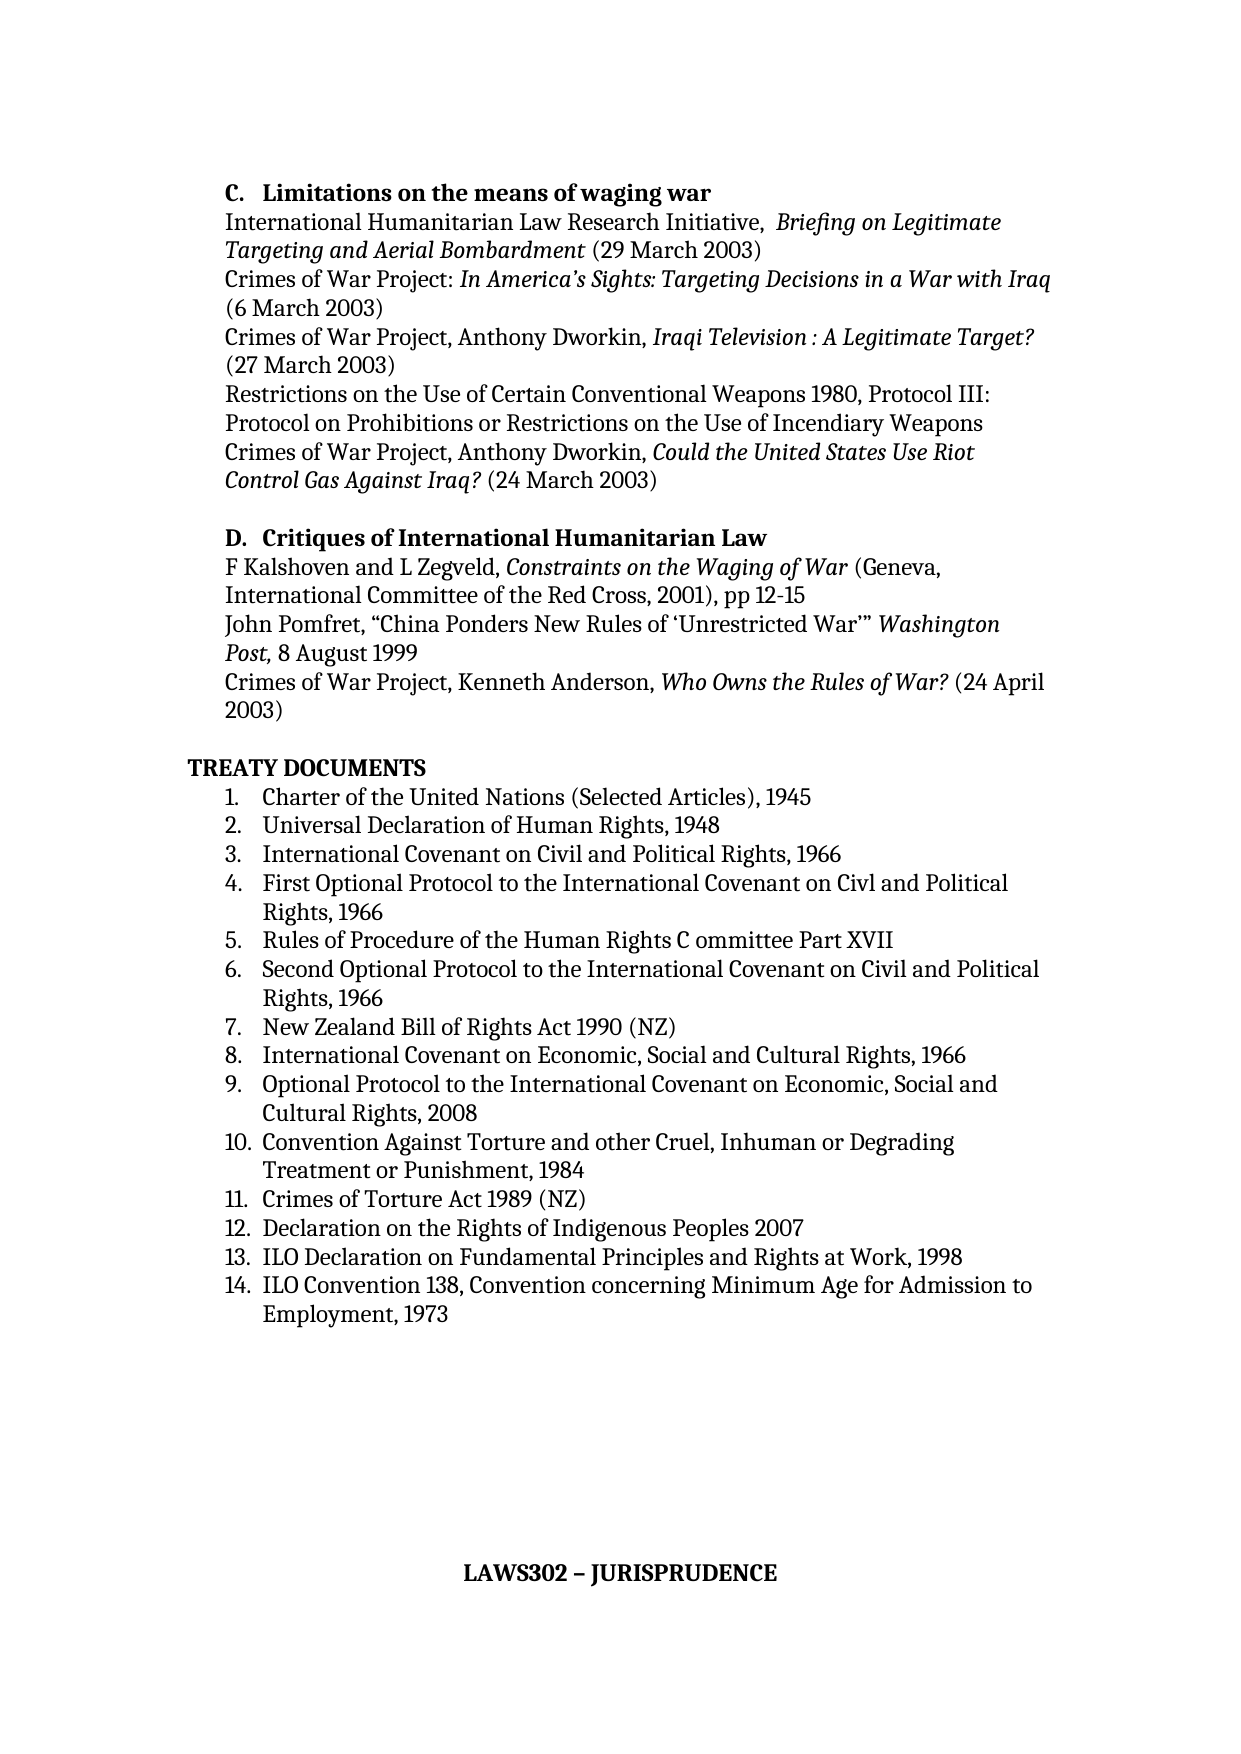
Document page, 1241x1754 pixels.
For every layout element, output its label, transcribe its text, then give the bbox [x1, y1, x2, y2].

list Charter of the United Nations (Selected Articles), 1945 [225, 782, 1053, 811]
list International Humanitarian Law Research Initiative, Briefing on Legitimate Targeting and Aerial Bombardment (29 March 2003) [225, 207, 1053, 265]
list F Kalshoven and L Zegveld, Constraints on the Waging of War (Geneva, International Committee of the Red Cross, 2001), pp 12-15 [225, 552, 1053, 610]
list International Covenant on Civil and Political Rights, 1966 [225, 840, 1053, 869]
list Rules of Procedure of the Human Rights C ommittee Part XVII [225, 926, 1053, 955]
list Second Optional Protocol to the International Covenant on Civil and Political Rights, 1966 [225, 955, 1053, 1012]
list Crimes of War Project, Anthony Dworkin, Could the United States Use Riot Control Gas Against Iraq? (24 March 2003) [225, 437, 1053, 495]
list Crimes of Torture Act 1989 (NZ) [225, 1185, 1053, 1214]
list TREATY DOCUMENTS [187, 754, 1053, 782]
list John Pomfret, “China Ponders New Rules of ‘Unrestricted War’” Washington Post, 8 August 1999 [225, 610, 1053, 667]
list Convention Against Torture and other Cruel, Inhuman or Degrading Treatment or Punishment, 1984 [225, 1127, 1053, 1185]
list Restrictions on the Use of Certain Conventional Weapons 1980, Protocol III: Protocol on Prohibitions or Restrictions on the Use of Incendiary Weapons [225, 380, 1053, 437]
list ILO Convention 138, Convention concerning Minimum Age for Admission to Employment, 1973 [225, 1271, 1053, 1329]
list LAWS302 – JURISPRUDENCE [187, 1559, 1053, 1587]
list Optional Protocol to the International Covenant on Economic, Social and Cultural Rights, 2008 [225, 1070, 1053, 1127]
list Crimes of War Project, Kenneth Anderson, Who Owns the Rules of War? (24 April 2003) [225, 667, 1053, 725]
list First Optional Protocol to the International Covenant on Civl and Political Rights, 1966 [225, 869, 1053, 926]
list Limitations on the means of waging war [225, 179, 1053, 207]
list International Covenant on Economic, Social and Cultural Rights, 1966 [225, 1041, 1053, 1070]
list Universal Declaration of Human Rights, 1948 [225, 811, 1053, 840]
list New Zealand Bill of Rights Act 1990 (NZ) [225, 1012, 1053, 1041]
list ILO Declaration on Fundamental Principles and Rights at Work, 1998 [225, 1242, 1053, 1271]
list Declaration on the Rights of Indigenous Peoples 2007 [225, 1214, 1053, 1242]
list Critiques of International Humanitarian Law [225, 524, 1053, 552]
list Crimes of War Project, Anthony Dworkin, Iraqi Television : A Legitimate Target? (27 March 2003) [225, 322, 1053, 380]
list Crimes of War Project: In America’s Sights: Targeting Decisions in a War with Iraq (6 March 2003) [225, 265, 1053, 322]
